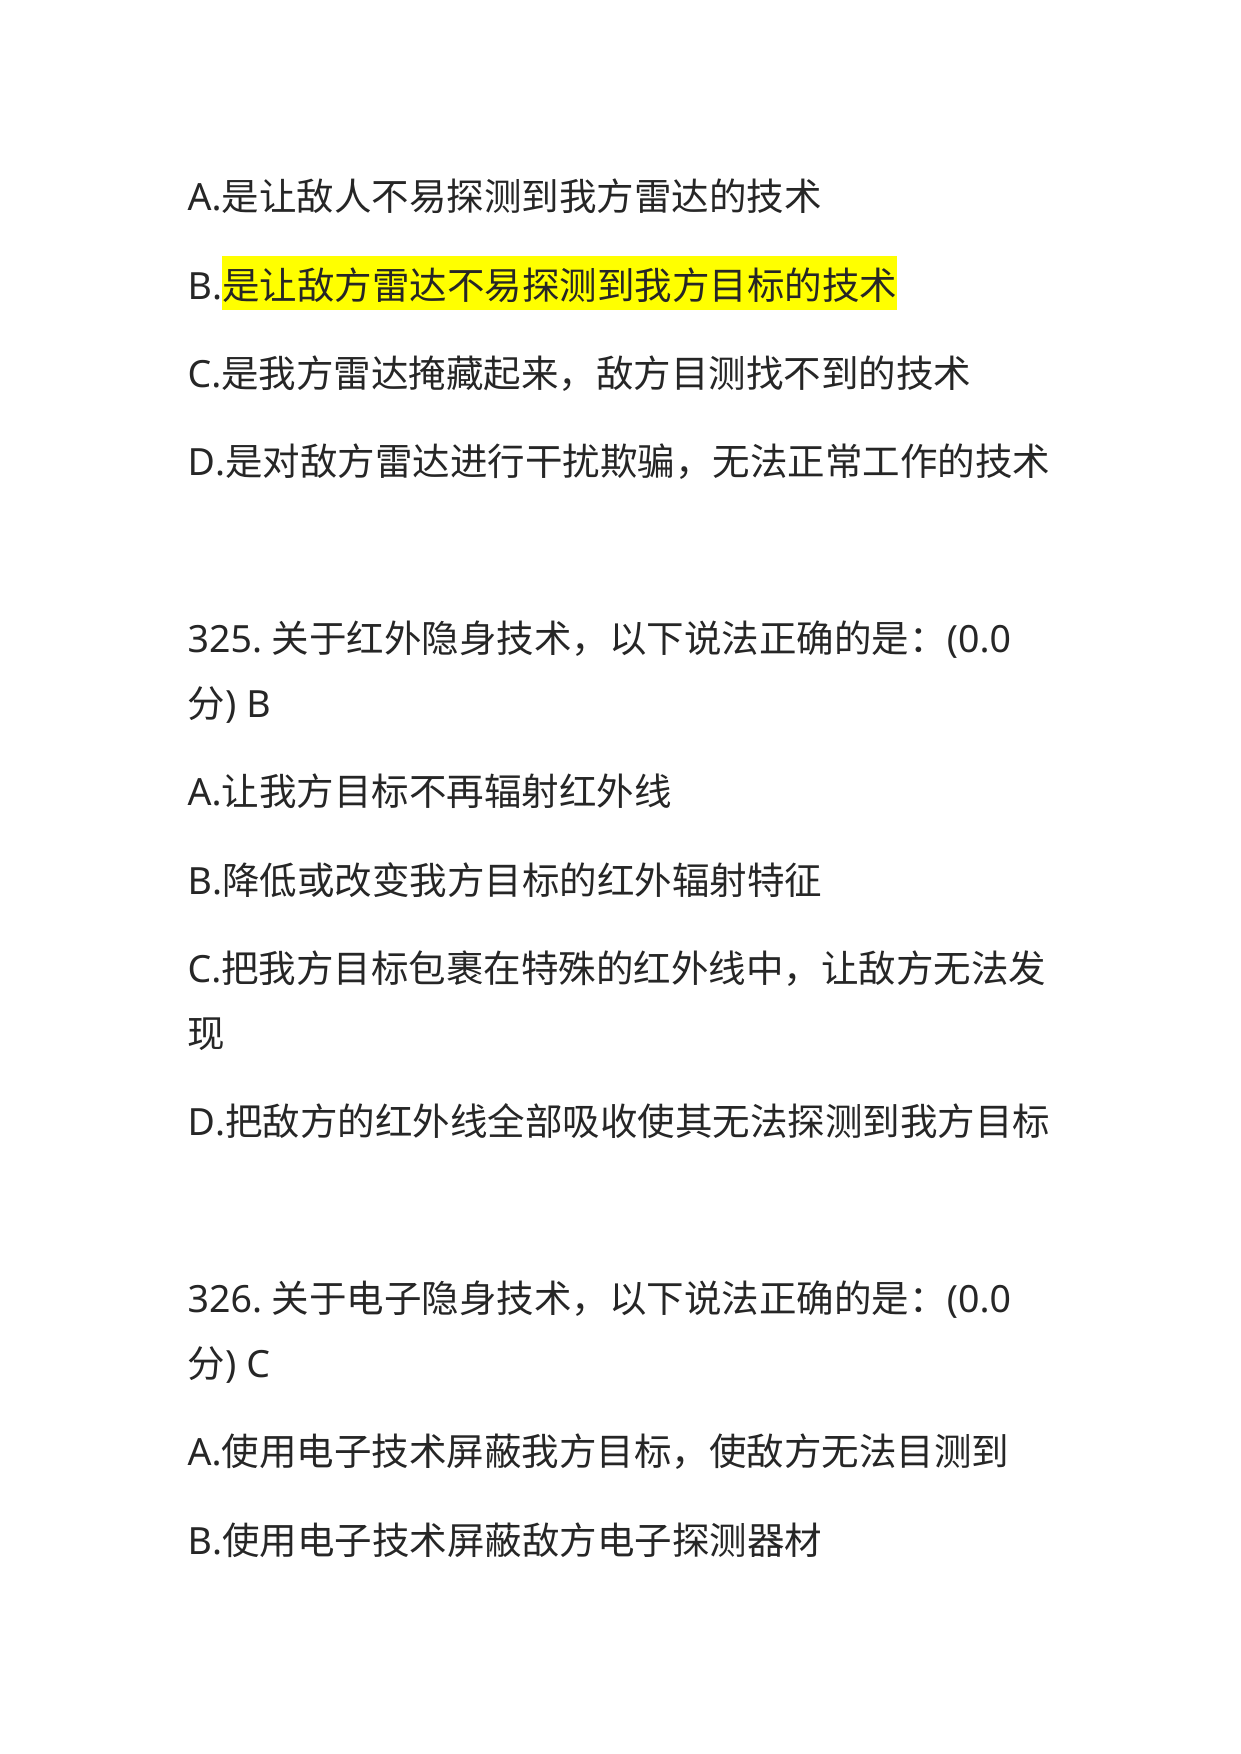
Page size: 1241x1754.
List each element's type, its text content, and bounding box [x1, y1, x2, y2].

text B.使用电子技术屏蔽敌方电子探测器材 [187, 1505, 1053, 1570]
text A.是让敌人不易探测到我方雷达的技术 [187, 162, 1053, 227]
text B.降低或改变我方目标的红外辐射特征 [187, 845, 1053, 910]
text C.是我方雷达掩藏起来，敌方目测找不到的技术 [187, 339, 1053, 404]
text 326. 关于电子隐身技术，以下说法正确的是：(0.0分) C [187, 1264, 1053, 1394]
text A.让我方目标不再辐射红外线 [187, 757, 1053, 822]
text D.把敌方的红外线全部吸收使其无法探测到我方目标 [187, 1087, 1053, 1152]
text D.是对敌方雷达进行干扰欺骗，无法正常工作的技术 [187, 427, 1053, 492]
text C.把我方目标包裹在特殊的红外线中，让敌方无法发现 [187, 934, 1053, 1064]
text A.使用电子技术屏蔽我方目标，使敌方无法目测到 [187, 1417, 1053, 1482]
text B.是让敌方雷达不易探测到我方目标的技术 [187, 250, 1053, 315]
text 325. 关于红外隐身技术，以下说法正确的是：(0.0分) B [187, 604, 1053, 734]
